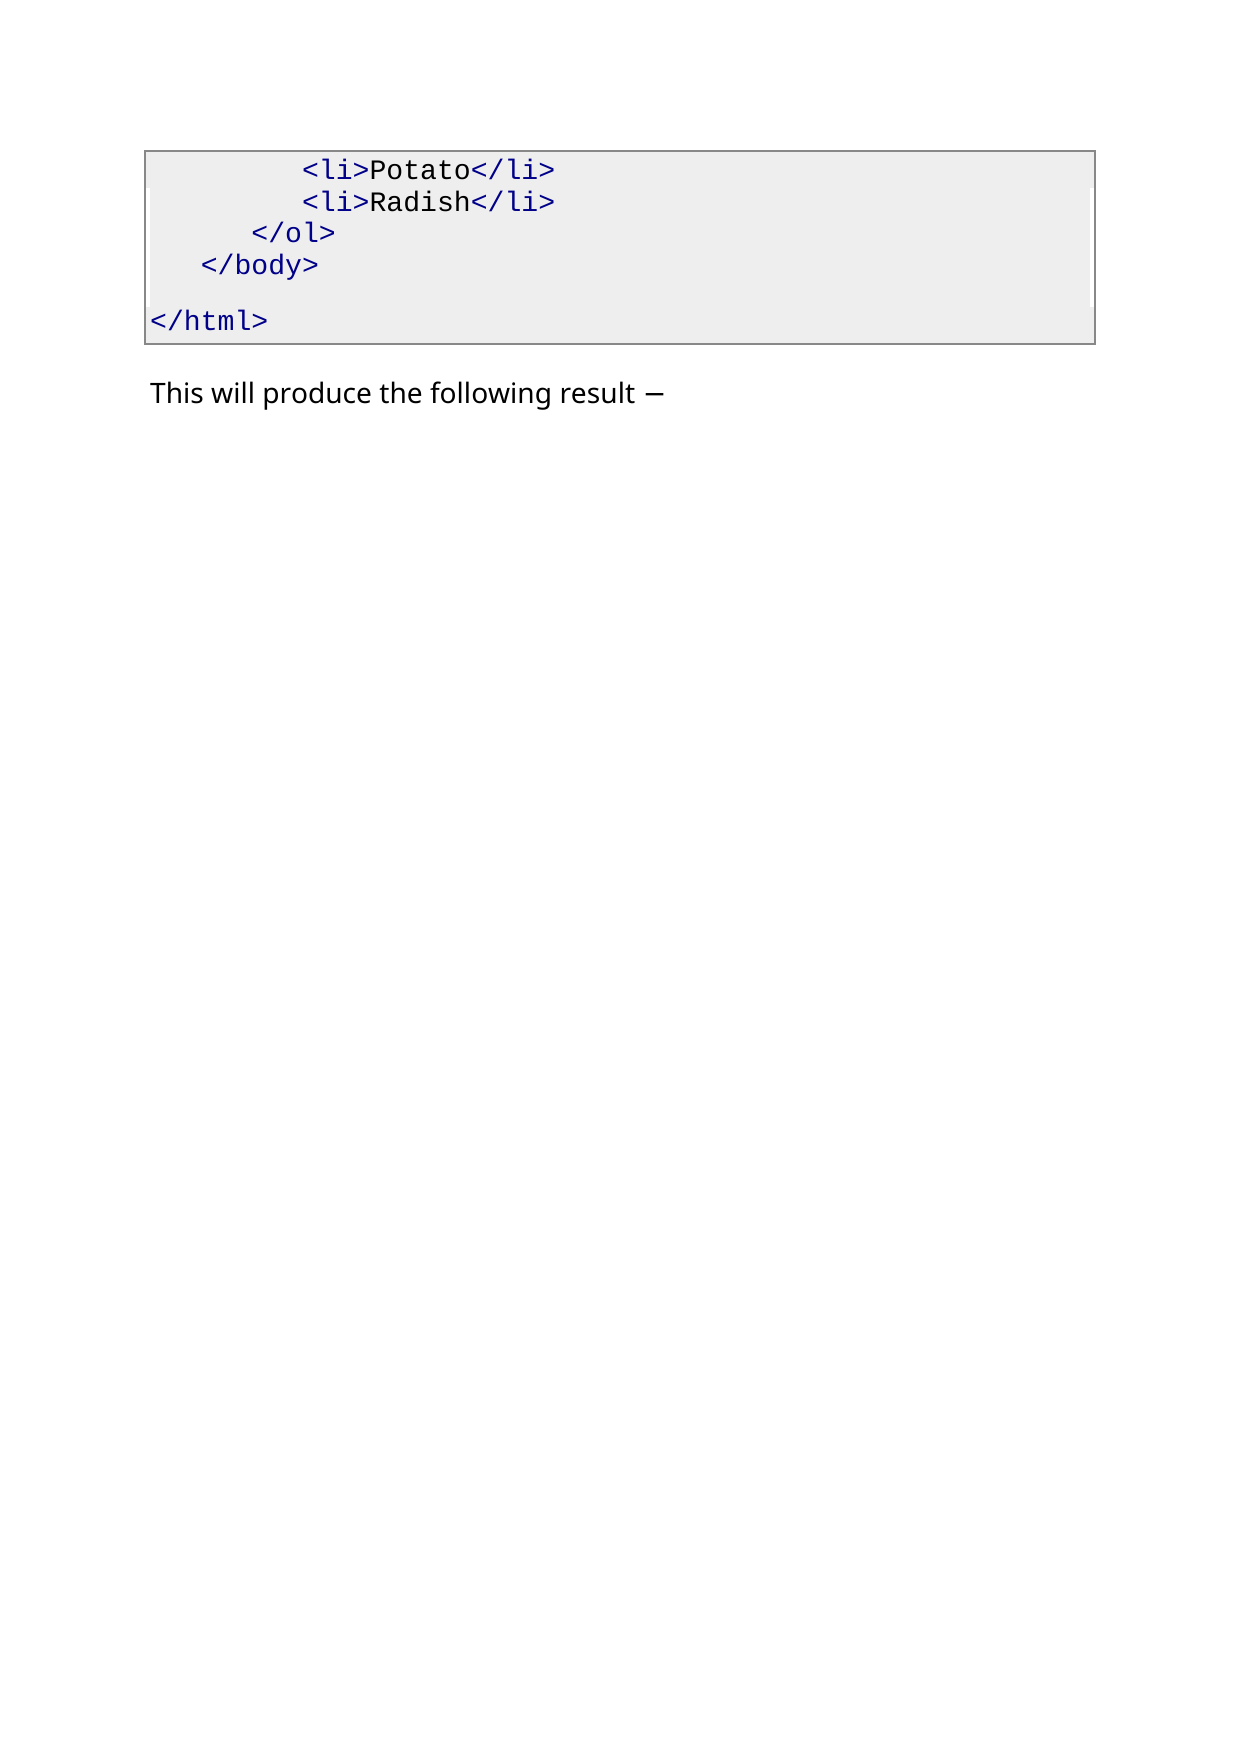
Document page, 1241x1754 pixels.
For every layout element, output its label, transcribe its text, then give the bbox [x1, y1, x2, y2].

text <li>Radish</li> [150, 188, 1090, 219]
text </html> [146, 301, 1094, 343]
text This will produce the following result − [150, 374, 1090, 412]
text </body> [150, 251, 1090, 283]
text </ol> [150, 219, 1090, 251]
text <li>Potato</li> [146, 152, 1094, 188]
